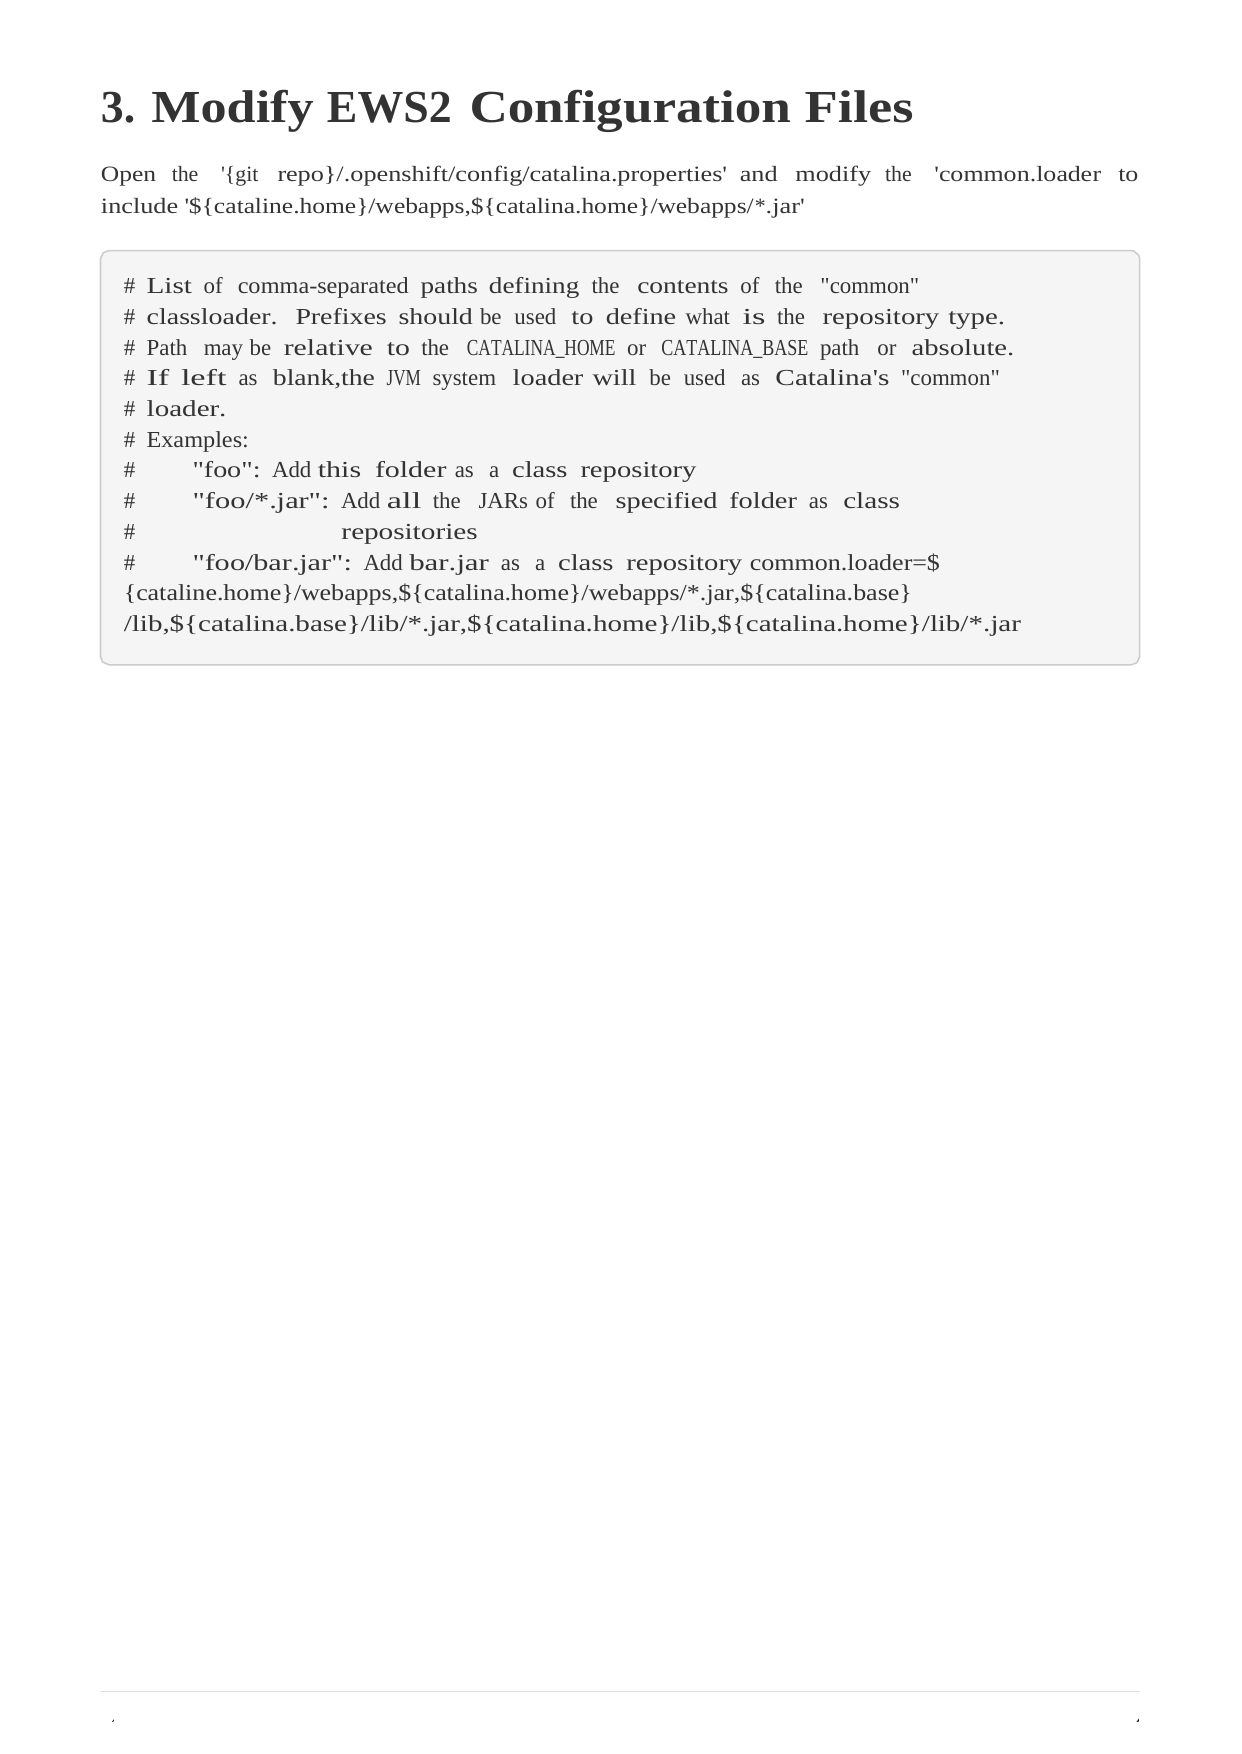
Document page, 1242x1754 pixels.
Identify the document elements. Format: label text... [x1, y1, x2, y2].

text # classloader. Prefixes should be used to define what is the repository type. [123, 303, 1152, 329]
text # "foo/bar.jar": Add bar.jar as a class repository common.loader=${cataline.home}/webapps,${catalina.home}/webapps/*.jar,${catalina.base} [123, 549, 1114, 606]
text # List of comma-separated paths defining the contents of the "common" [123, 272, 1152, 298]
text # If left as blank,the JVM system loader will be used as Catalina's "common" [123, 364, 1152, 391]
text /lib,${catalina.base}/lib/*.jar,${catalina.home}/lib,${catalina.home}/lib/*.jar [123, 610, 1152, 636]
text # loader. [123, 395, 1152, 421]
text # Examples: [123, 426, 1152, 452]
text 3. Modify EWS2 Configuration Files [101, 79, 1152, 132]
text # "foo": Add this folder as a class repository [123, 457, 1152, 483]
text # "foo/*.jar": Add all the JARs of the specified folder as class [123, 487, 1152, 514]
text Open the '{git repo}/.openshift/config/catalina.properties' and modify the 'common.loader to include '${cataline.home}/webapps,${catalina.home}/webapps/*.jar' [101, 155, 1145, 218]
text # repositories [123, 518, 1152, 544]
text # Path may be relative to the CATALINA_HOME or CATALINA_BASE path or absolute. [123, 334, 1152, 360]
